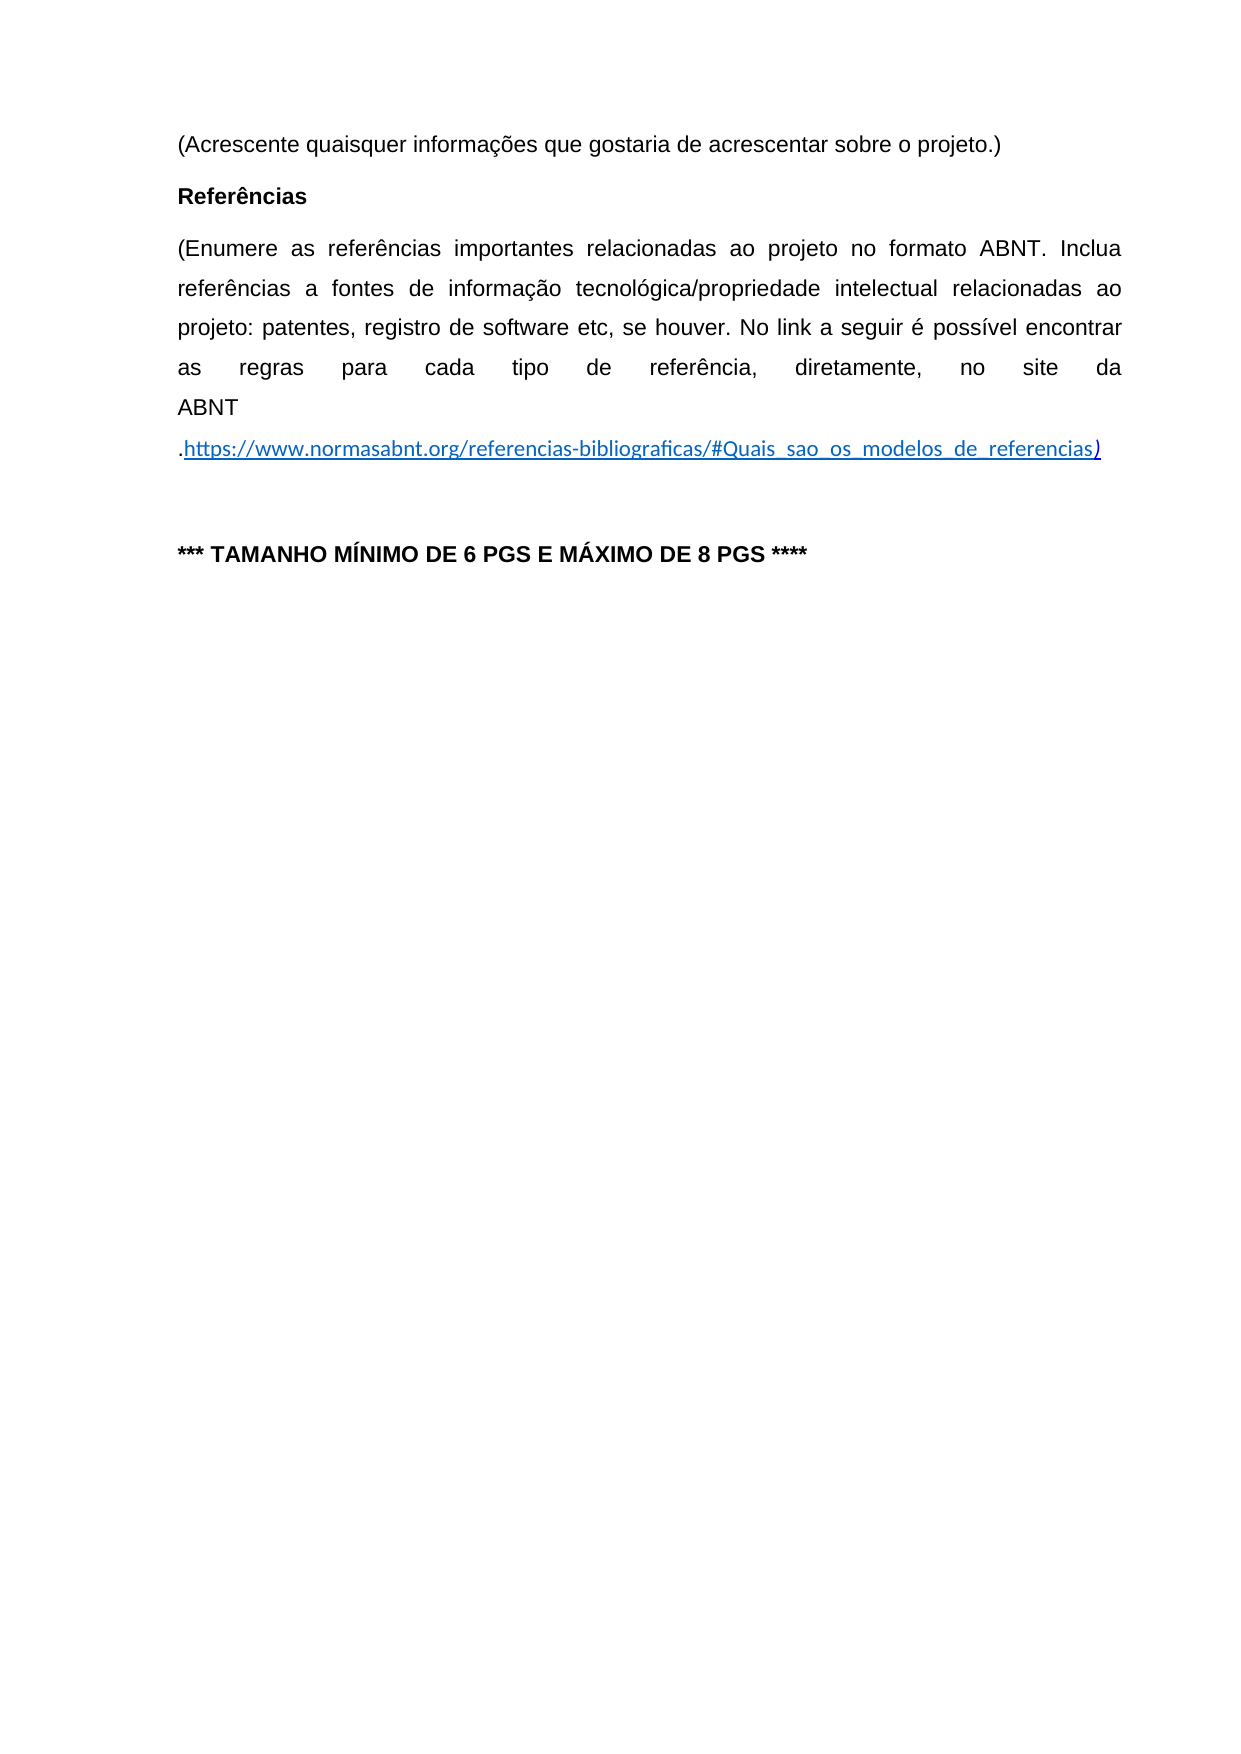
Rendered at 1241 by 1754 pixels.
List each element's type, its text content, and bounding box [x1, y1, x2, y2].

text Referências [177, 183, 1122, 209]
text (Enumere as referências importantes relacionadas ao projeto no formato ABNT. Inclua referências a fontes de informação tecnológica/propriedade intelectual relacionadas ao projeto: patentes, registro de software etc, se houver. No link a seguir é possível encontrar as regras para cada tipo de referência, diretamente, no site da ABNT.https://www.normasabnt.org/referencias-bibliograficas/#Quais_sao_os_modelos_de_referencias) [177, 235, 1122, 462]
text *** TAMANHO MÍNIMO DE 6 PGS E MÁXIMO DE 8 PGS **** [177, 541, 1122, 567]
text (Acrescente quaisquer informações que gostaria de acrescentar sobre o projeto.) [177, 131, 1122, 157]
